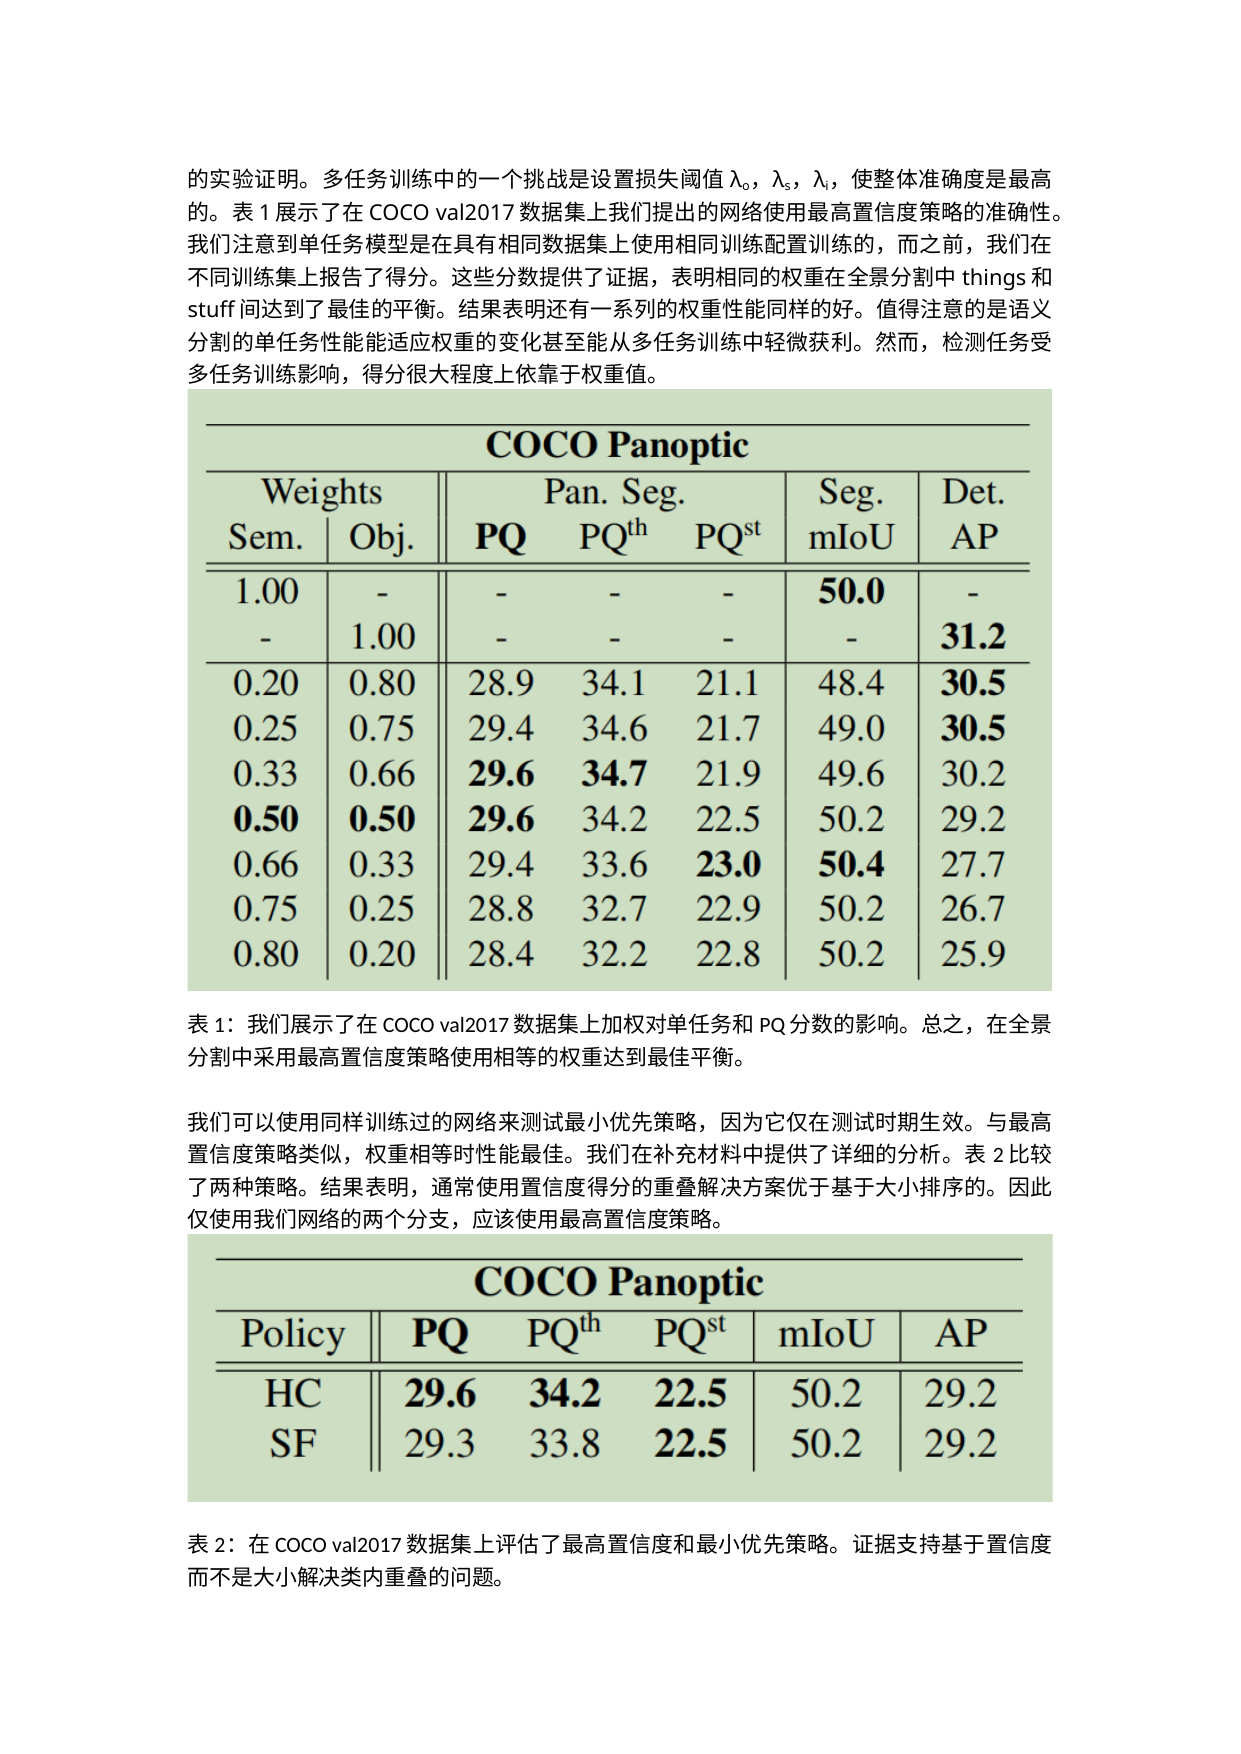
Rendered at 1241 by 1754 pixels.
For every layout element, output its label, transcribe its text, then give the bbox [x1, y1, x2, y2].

text 我们可以使用同样训练过的网络来测试最小优先策略，因为它仅在测试时期生效。与最高置信度策略类似，权重相等时性能最佳。我们在补充材料中提供了详细的分析。表2比较了两种策略。结果表明，通常使用置信度得分的重叠解决方案优于基于大小排序的。因此，仅使用我们网络的两个分支，应该使用最高置信度策略。 [187, 1104, 1053, 1234]
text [187, 162, 1053, 389]
picture [187, 389, 1052, 991]
text 表1：我们展示了在COCO val2017数据集上加权对单任务和PQ分数的影响。总之，在全景分割中采用最高置信度策略使用相等的权重达到最佳平衡。 [187, 1007, 1053, 1072]
picture [187, 1234, 1053, 1502]
text 表2：在COCO val2017数据集上评估了最高置信度和最小优先策略。证据支持基于置信度而不是大小解决类内重叠的问题。 [187, 1527, 1053, 1592]
